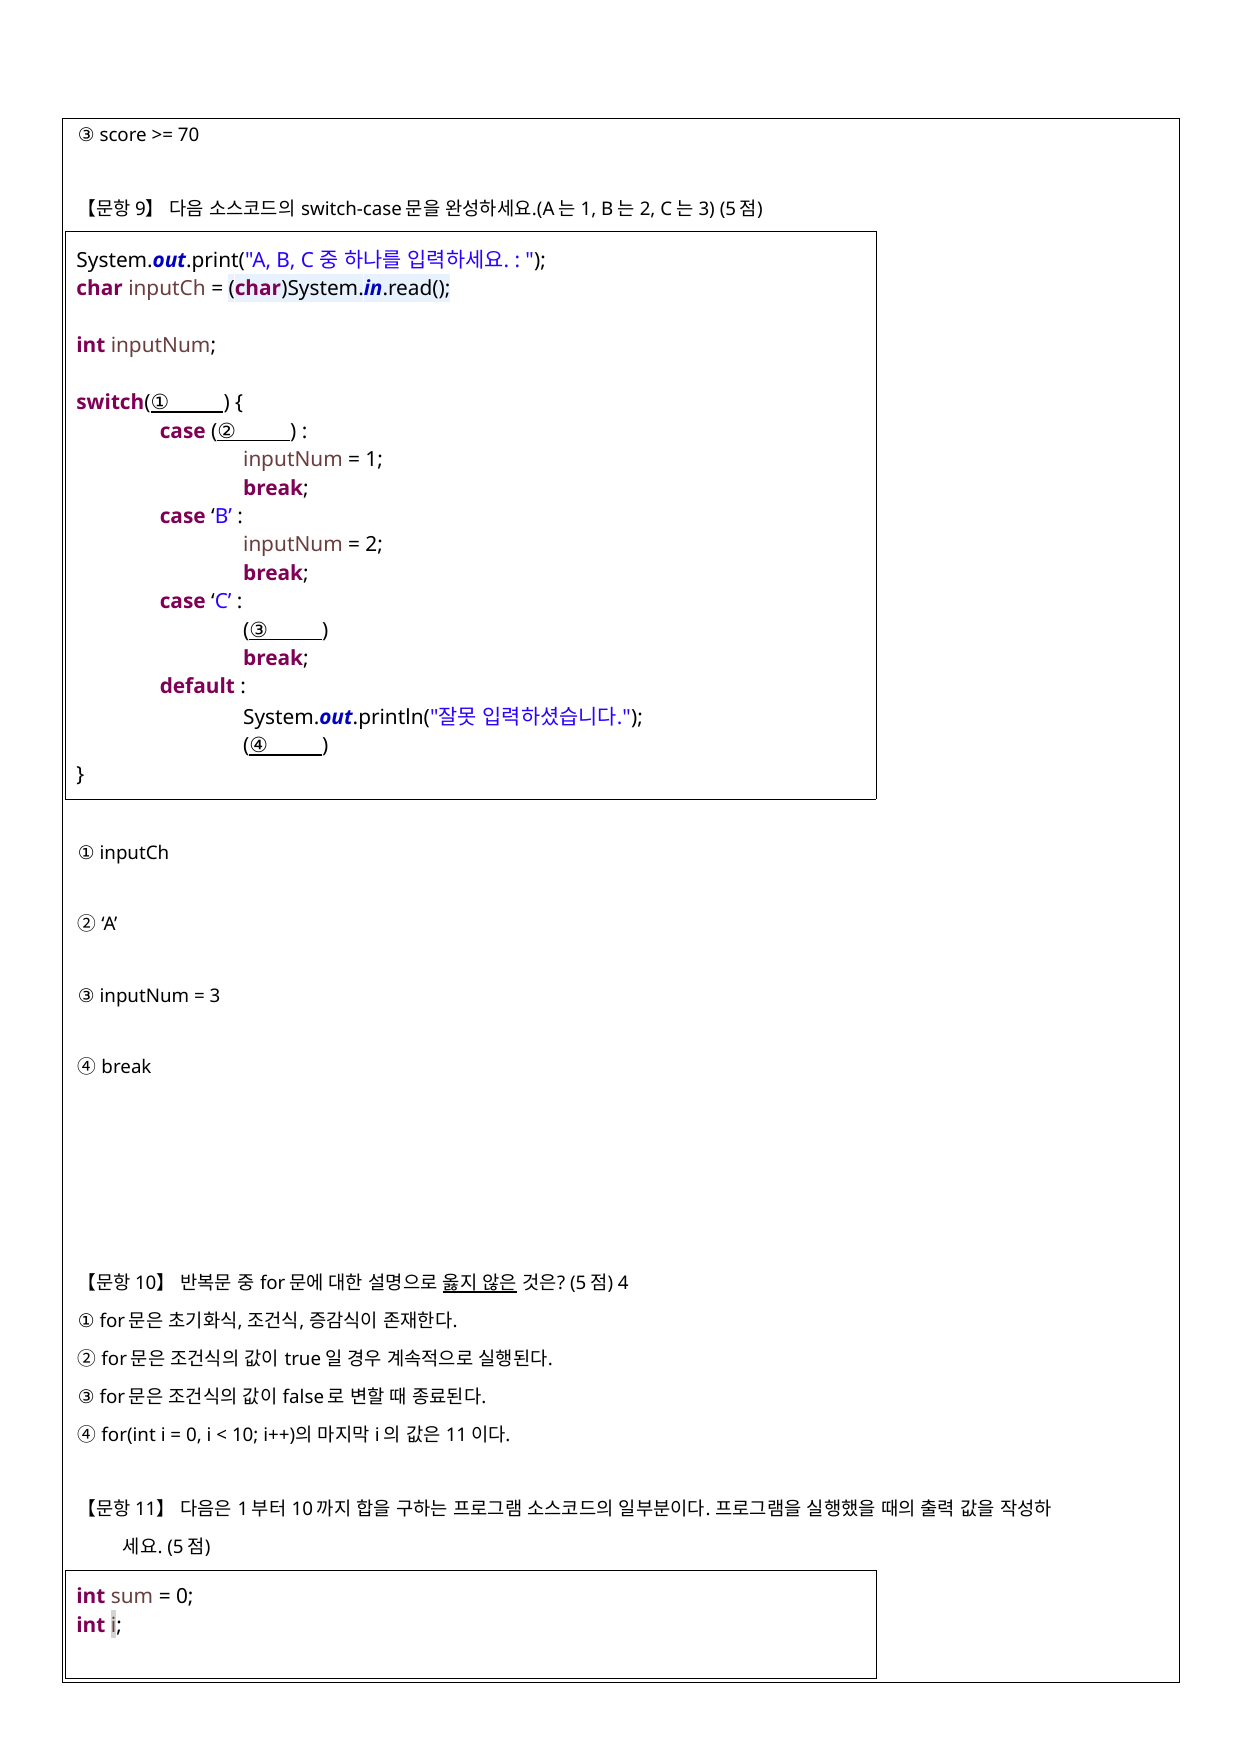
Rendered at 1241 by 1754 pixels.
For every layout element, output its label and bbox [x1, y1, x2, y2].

table_cell [63, 119, 1179, 1682]
